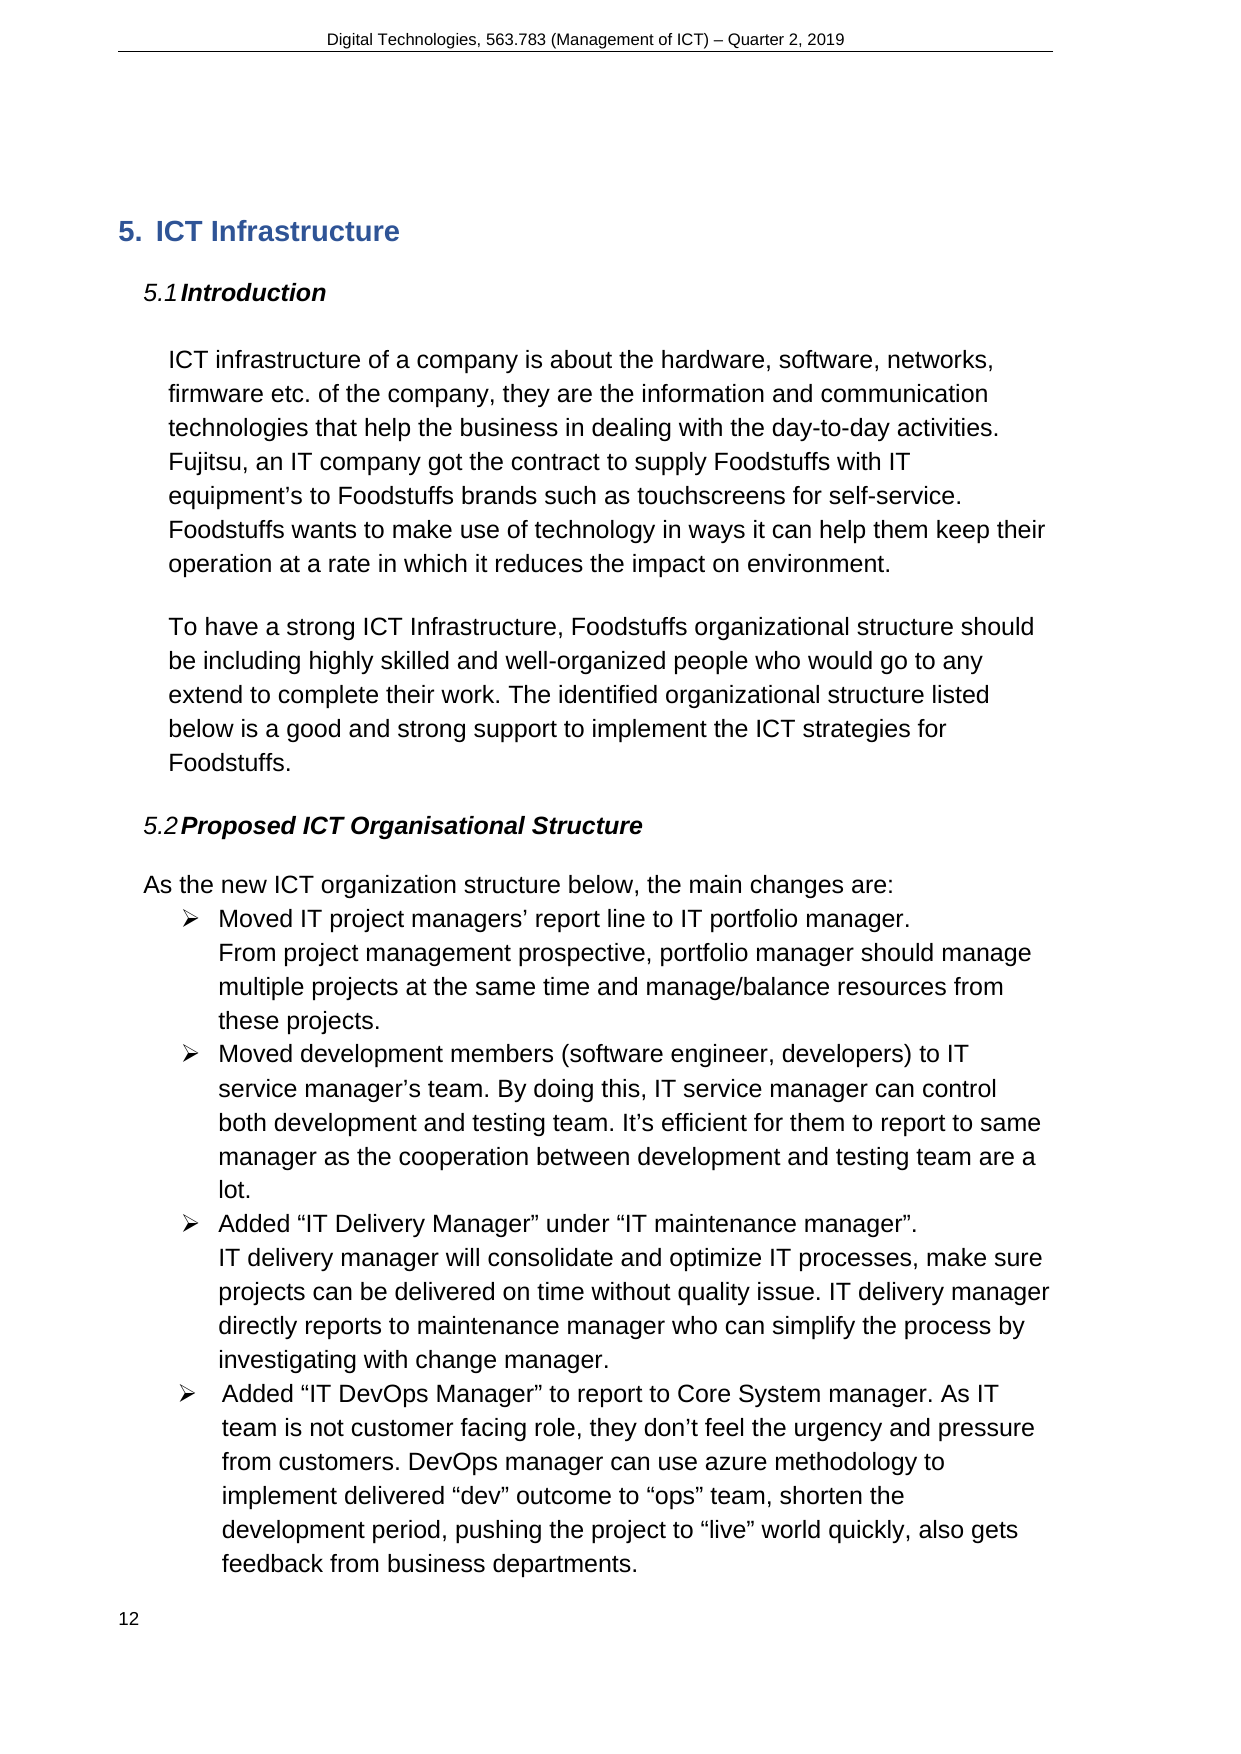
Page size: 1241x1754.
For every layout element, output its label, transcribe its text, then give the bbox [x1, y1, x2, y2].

list Moved IT project managers’ report line to IT portfolio manager. [181, 901, 1053, 935]
list From project management prospective, portfolio manager should manage multiple projects at the same time and manage/balance resources from these projects. [218, 935, 1053, 1037]
list Added “IT DevOps Manager” to report to Core System manager. As IT team is not customer facing role, they don’t feel the urgency and pressure from customers. DevOps manager can use azure methodology to implement delivered “dev” outcome to “ops” team, shorten the development period, pushing the project to “live” world quickly, also gets feedback from business departments. [177, 1377, 1053, 1580]
list Added “IT Delivery Manager” under “IT maintenance manager”. [181, 1207, 1053, 1241]
text Introduction [143, 275, 1028, 309]
list IT delivery manager will consolidate and optimize IT processes, make sure projects can be delivered on time without quality issue. IT delivery manager directly reports to maintenance manager who can simplify the process by investigating with change manager. [218, 1241, 1053, 1377]
text To have a strong ICT Infrastructure, Foodstuffs organizational structure should be including highly skilled and well-organized people who would go to any extend to complete their work. The identified organizational structure listed below is a good and strong support to implement the ICT strategies for Foodstuffs. [168, 609, 1053, 779]
text ICT infrastructure of a company is about the hardware, software, networks, firmware etc. of the company, they are the information and communication technologies that help the business in dealing with the day-to-day activities. Fujitsu, an IT company got the contract to supply Foodstuffs with IT equipment’s to Foodstuffs brands such as touchscreens for self-service. Foodstuffs wants to make use of technology in ways it can help them keep their operation at a rate in which it reduces the impact on environment. [168, 342, 1053, 580]
list Moved development members (software engineer, developers) to IT service manager’s team. By doing this, IT service manager can control both development and testing team. It’s efficient for them to report to same manager as the cooperation between development and testing team are a lot. [181, 1037, 1053, 1207]
subtitle ICT Infrastructure [118, 214, 1053, 248]
text As the new ICT organization structure below, the main changes are: [118, 867, 1053, 901]
text Proposed ICT Organisational Structure [143, 808, 1028, 842]
